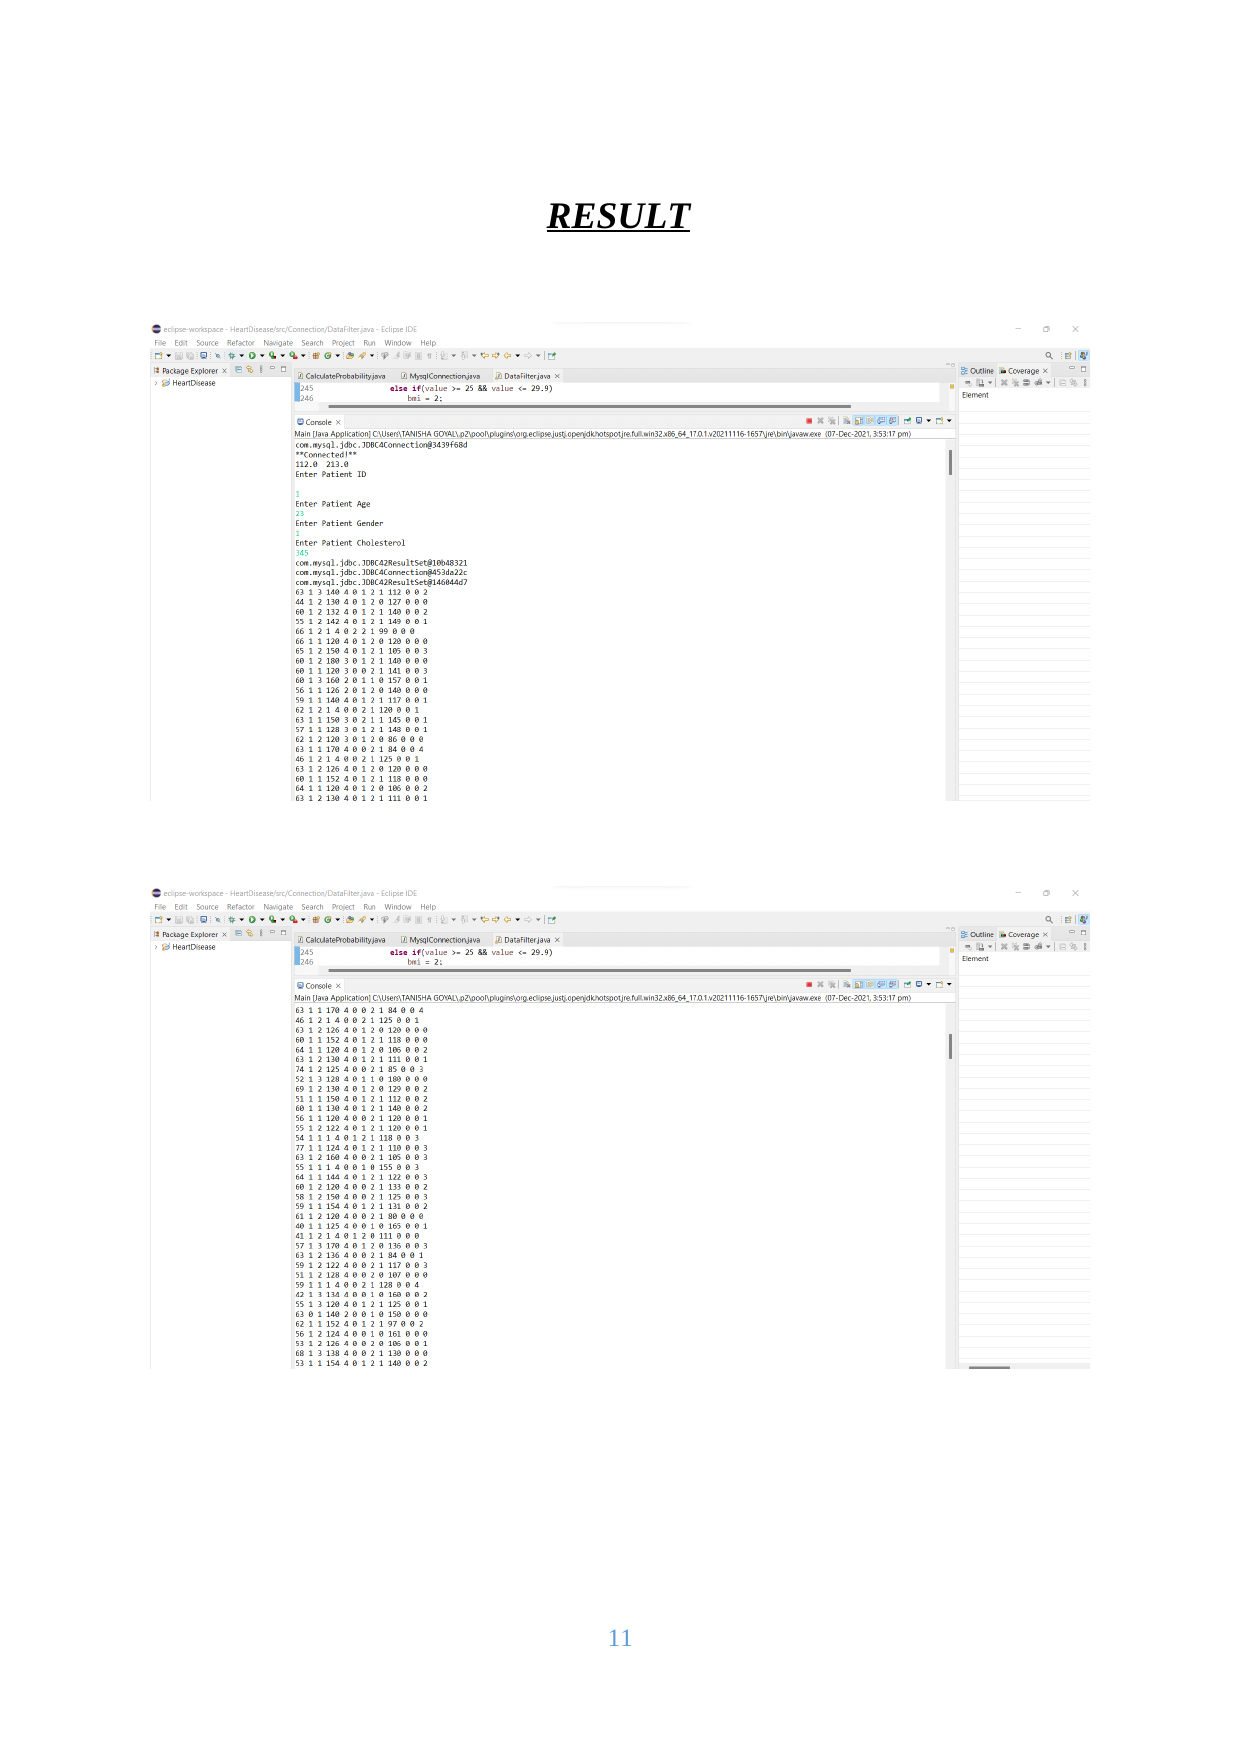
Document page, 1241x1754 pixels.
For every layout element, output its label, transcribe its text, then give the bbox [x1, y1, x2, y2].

text RESULT [150, 193, 1090, 236]
picture [150, 322, 1091, 801]
picture [150, 886, 1091, 1369]
